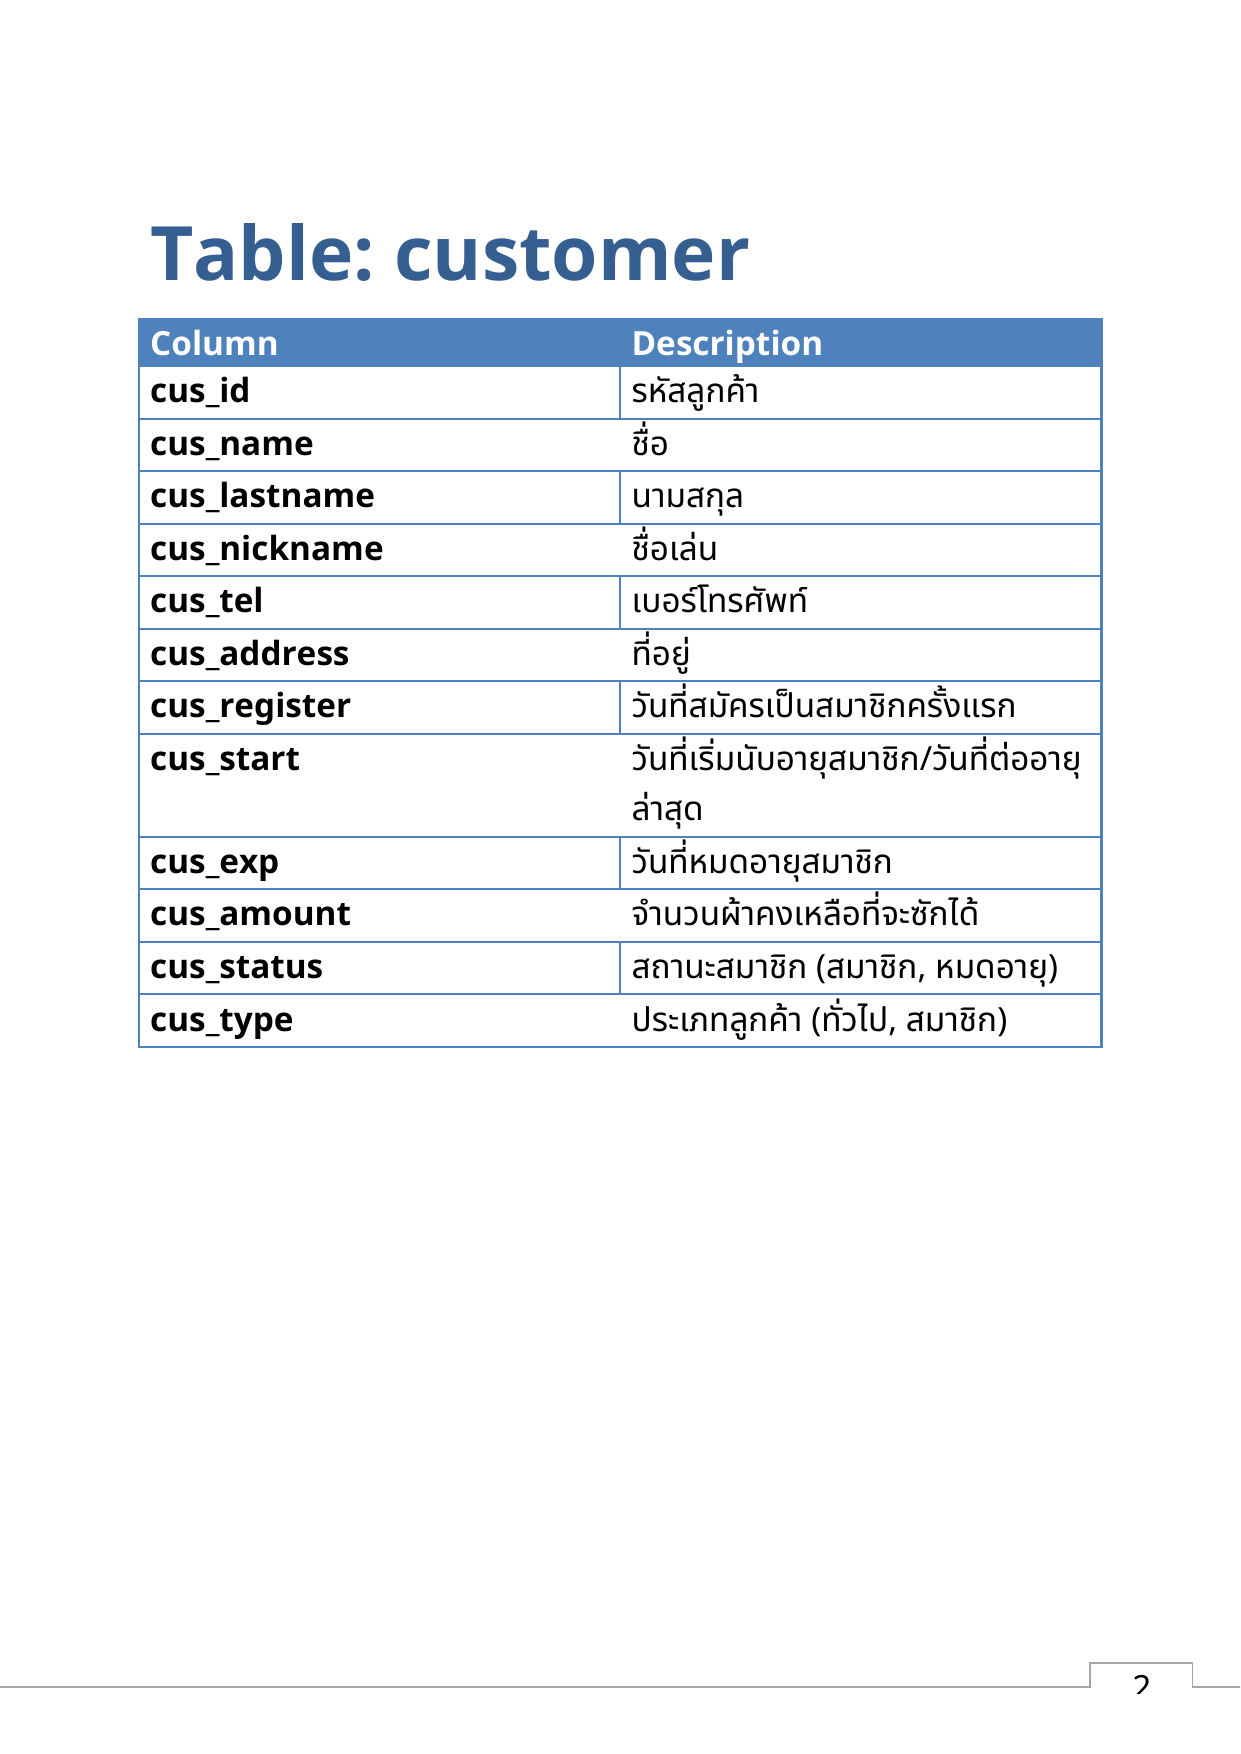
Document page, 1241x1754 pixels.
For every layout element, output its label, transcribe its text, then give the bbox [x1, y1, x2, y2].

table_cell cus_register [140, 682, 619, 732]
table_cell วันที่หมดอายุสมาชิก [621, 838, 1100, 888]
table_cell cus_id [140, 367, 619, 417]
table_cell สถานะสมาชิก (สมาชิก, หมดอายุ) [621, 943, 1100, 993]
table_cell cus_start [140, 735, 620, 836]
table_cell ที่อยู่ [620, 630, 1100, 680]
table_cell วันที่สมัครเป็นสมาชิกครั้งแรก [621, 682, 1100, 732]
table_cell cus_nickname [140, 525, 620, 575]
subtitle Table: customer [150, 200, 1090, 302]
table_cell cus_exp [140, 838, 619, 888]
table_cell ชื่อ [620, 420, 1100, 470]
table_cell cus_type [140, 995, 620, 1046]
table_cell ประเภทลูกค้า (ทั่วไป, สมาชิก) [620, 995, 1100, 1046]
table_cell รหัสลูกค้า [621, 367, 1100, 417]
table_cell cus_amount [140, 890, 620, 941]
table_cell นามสกุล [621, 472, 1100, 522]
table_cell cus_address [140, 630, 620, 680]
table_header Column [140, 320, 620, 365]
table_cell cus_tel [140, 577, 619, 627]
table_cell cus_name [140, 420, 620, 470]
table_cell ชื่อเล่น [620, 525, 1100, 575]
table_cell จำนวนผ้าคงเหลือที่จะซักได้ [620, 890, 1100, 941]
table_cell cus_status [140, 943, 619, 993]
table_cell เบอร์โทรศัพท์ [621, 577, 1100, 627]
table_cell cus_lastname [140, 472, 619, 522]
table_cell วันที่เริ่มนับอายุสมาชิก/วันที่ต่ออายุล่าสุด [620, 735, 1100, 836]
table_header Description [620, 320, 1100, 365]
